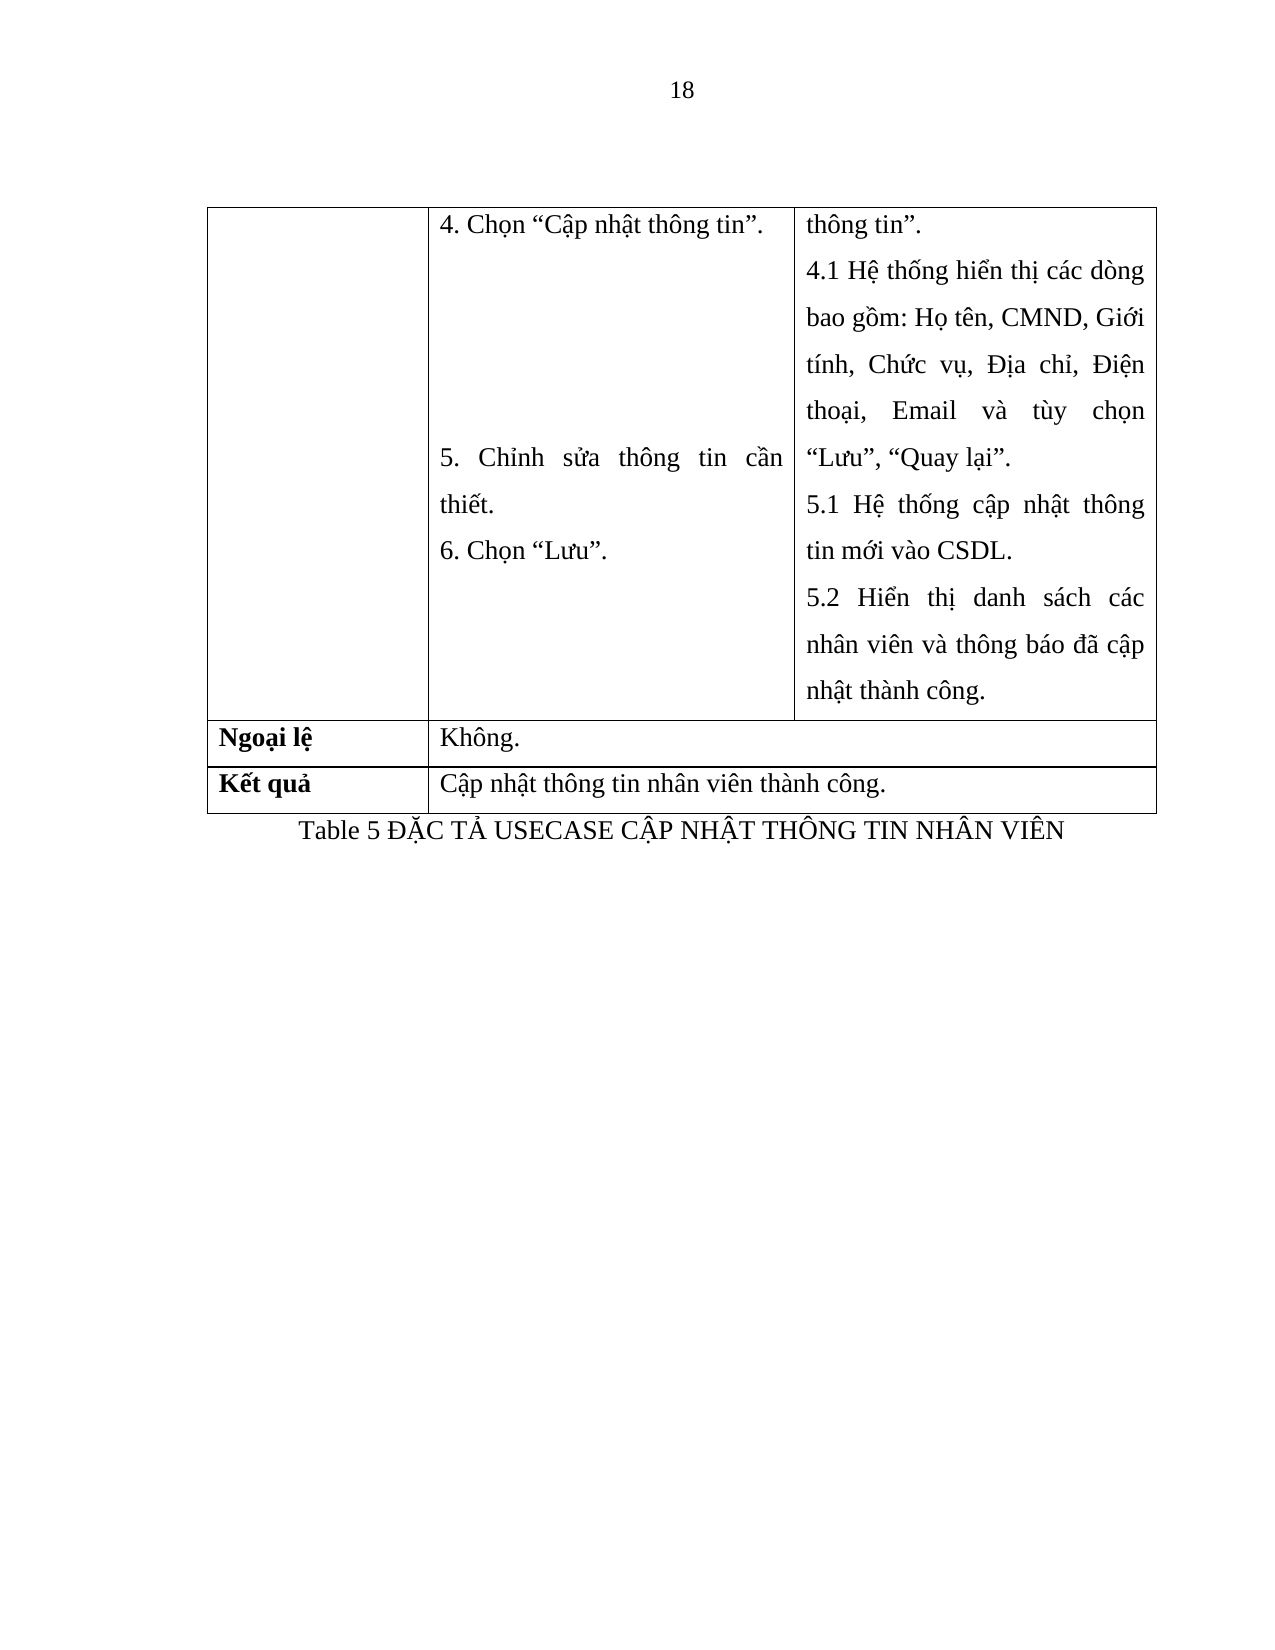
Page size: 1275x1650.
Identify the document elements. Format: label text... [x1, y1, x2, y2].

table_cell Kết quả [208, 768, 428, 813]
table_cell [429, 208, 794, 720]
text Table 5 ĐẶC TẢ USECASE CẬP NHẬT THÔNG TIN NHÂN VIÊN [207, 814, 1157, 845]
table_cell Không. [429, 721, 1156, 766]
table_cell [795, 208, 1156, 720]
table_cell Ngoại lệ [208, 721, 428, 766]
table_cell Cập nhật thông tin nhân viên thành công. [429, 768, 1156, 813]
